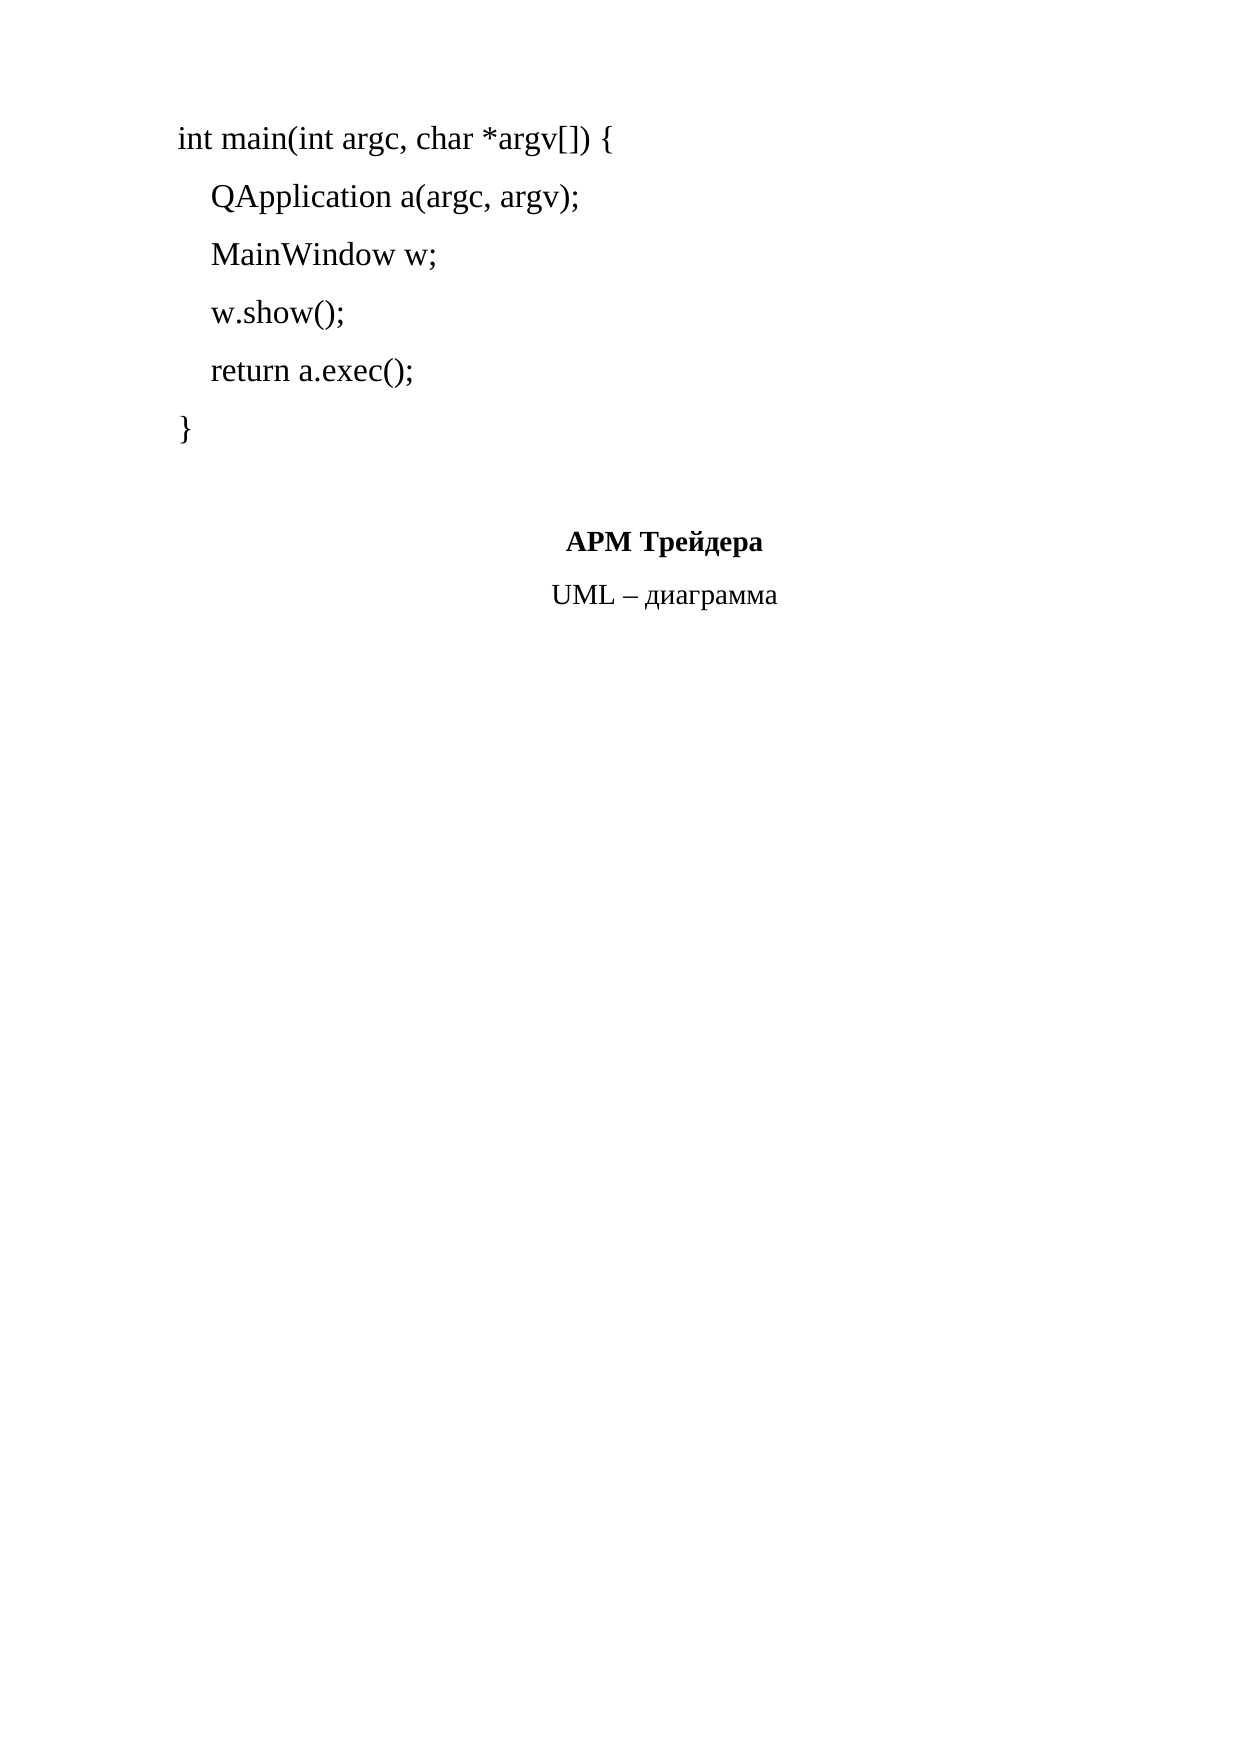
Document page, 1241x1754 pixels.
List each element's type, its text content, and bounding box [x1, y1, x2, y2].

text int main(int argc, char *argv[]) { [177, 118, 1152, 156]
text QApplication a(argc, argv); [177, 176, 1152, 214]
text w.show(); [177, 292, 1152, 331]
text return a.exec(); [177, 350, 1152, 388]
text MainWindow w; [177, 234, 1152, 272]
text UML – диаграмма [177, 577, 1152, 611]
text } [177, 408, 1152, 447]
text АРМ Трейдера [177, 524, 1152, 558]
